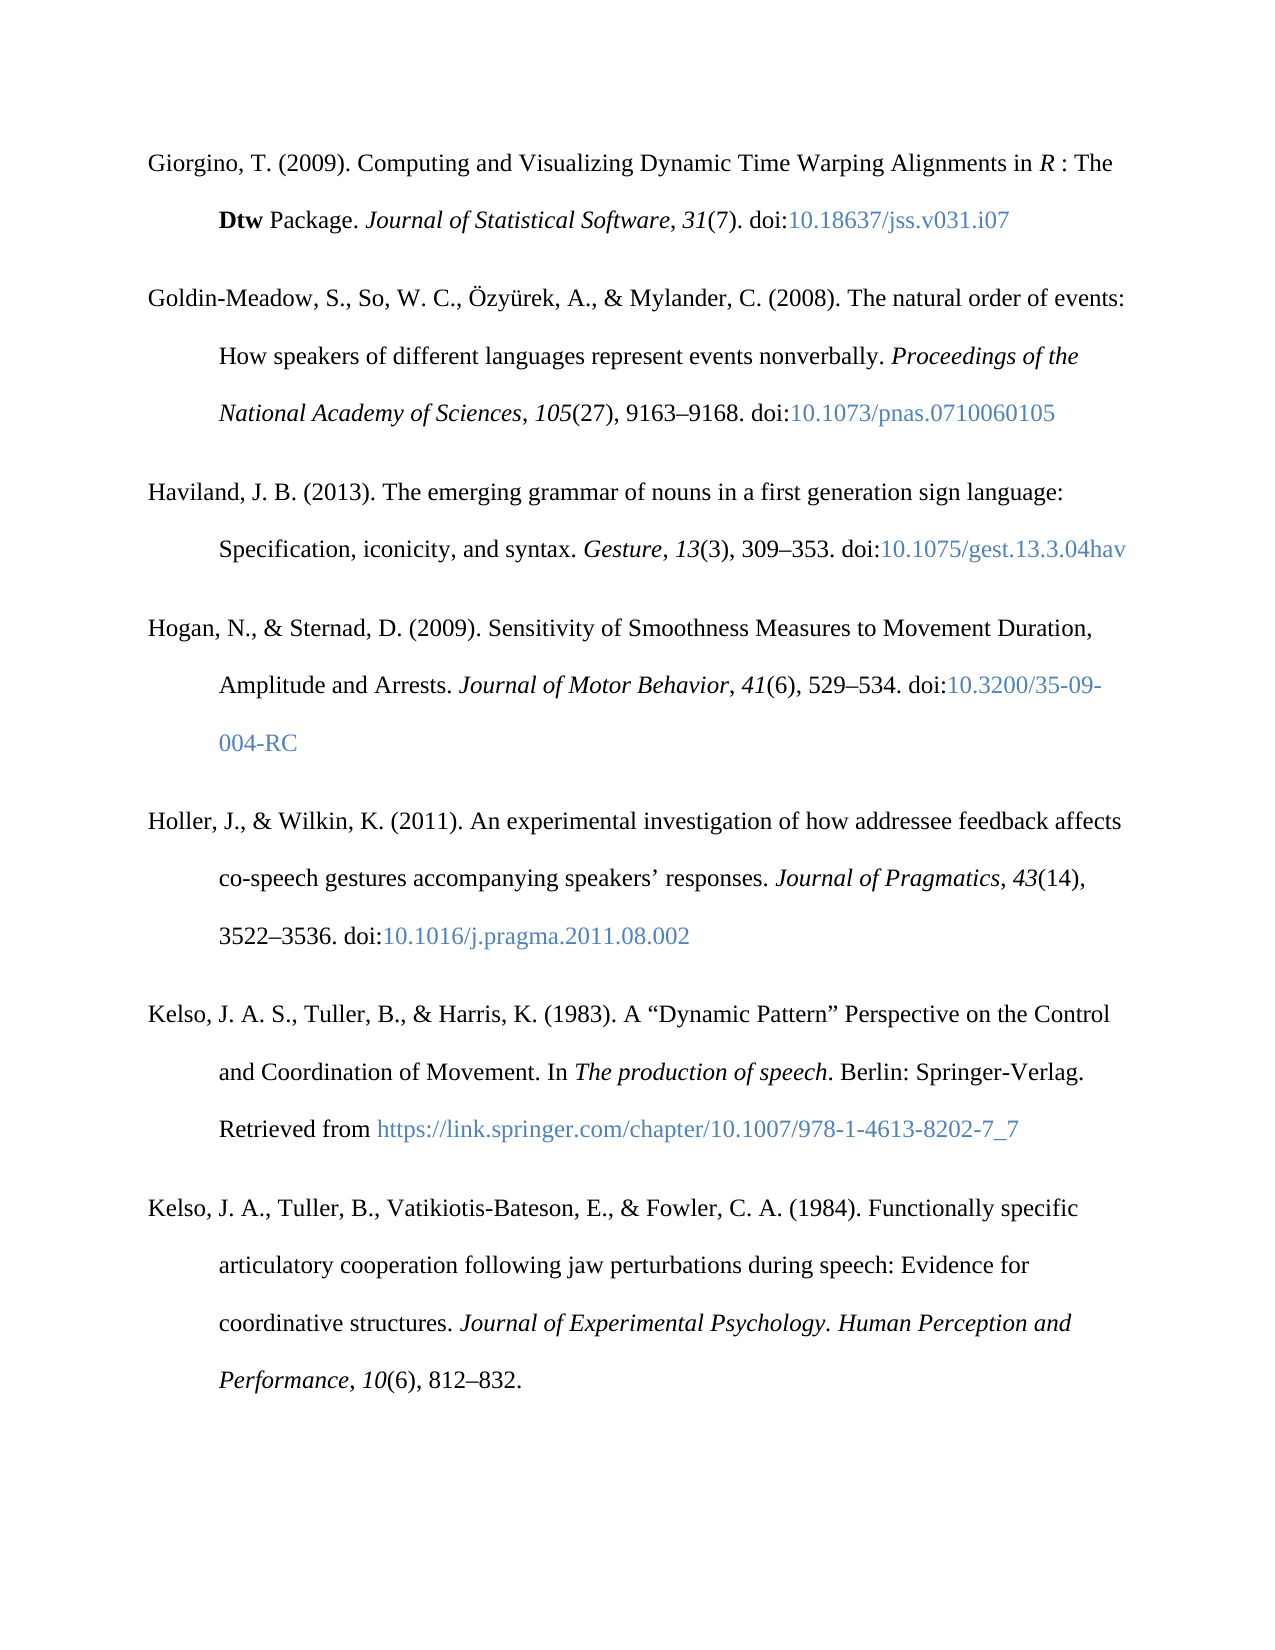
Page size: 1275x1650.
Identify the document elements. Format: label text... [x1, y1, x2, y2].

text Hogan, N., & Sternad, D. (2009). Sensitivity of Smoothness Measures to Movement Duration, Amplitude and Arrests. Journal of Motor Behavior, 41(6), 529–534. doi:10.3200/35-09-004-RC [148, 613, 1127, 756]
text Goldin-Meadow, S., So, W. C., Özyürek, A., & Mylander, C. (2008). The natural order of events: How speakers of different languages represent events nonverbally. Proceedings of the National Academy of Sciences, 105(27), 9163–9168. doi:10.1073/pnas.0710060105 [148, 283, 1127, 427]
text Holler, J., & Wilkin, K. (2011). An experimental investigation of how addressee feedback affects co-speech gestures accompanying speakers’ responses. Journal of Pragmatics, 43(14), 3522–3536. doi:10.1016/j.pragma.2011.08.002 [148, 806, 1127, 950]
text Kelso, J. A. S., Tuller, B., & Harris, K. (1983). A “Dynamic Pattern” Perspective on the Control and Coordination of Movement. In The production of speech. Berlin: Springer-Verlag. Retrieved from https://link.springer.com/chapter/10.1007/978-1-4613-8202-7_7 [148, 999, 1127, 1143]
text Haviland, J. B. (2013). The emerging grammar of nouns in a first generation sign language: Specification, iconicity, and syntax. Gesture, 13(3), 309–353. doi:10.1075/gest.13.3.04hav [148, 477, 1127, 563]
text Kelso, J. A., Tuller, B., Vatikiotis-Bateson, E., & Fowler, C. A. (1984). Functionally specific articulatory cooperation following jaw perturbations during speech: Evidence for coordinative structures. Journal of Experimental Psychology. Human Perception and Performance, 10(6), 812–832. [148, 1193, 1127, 1394]
text Giorgino, T. (2009). Computing and Visualizing Dynamic Time Warping Alignments in R : The Dtw Package. Journal of Statistical Software, 31(7). doi:10.18637/jss.v031.i07 [148, 148, 1127, 234]
